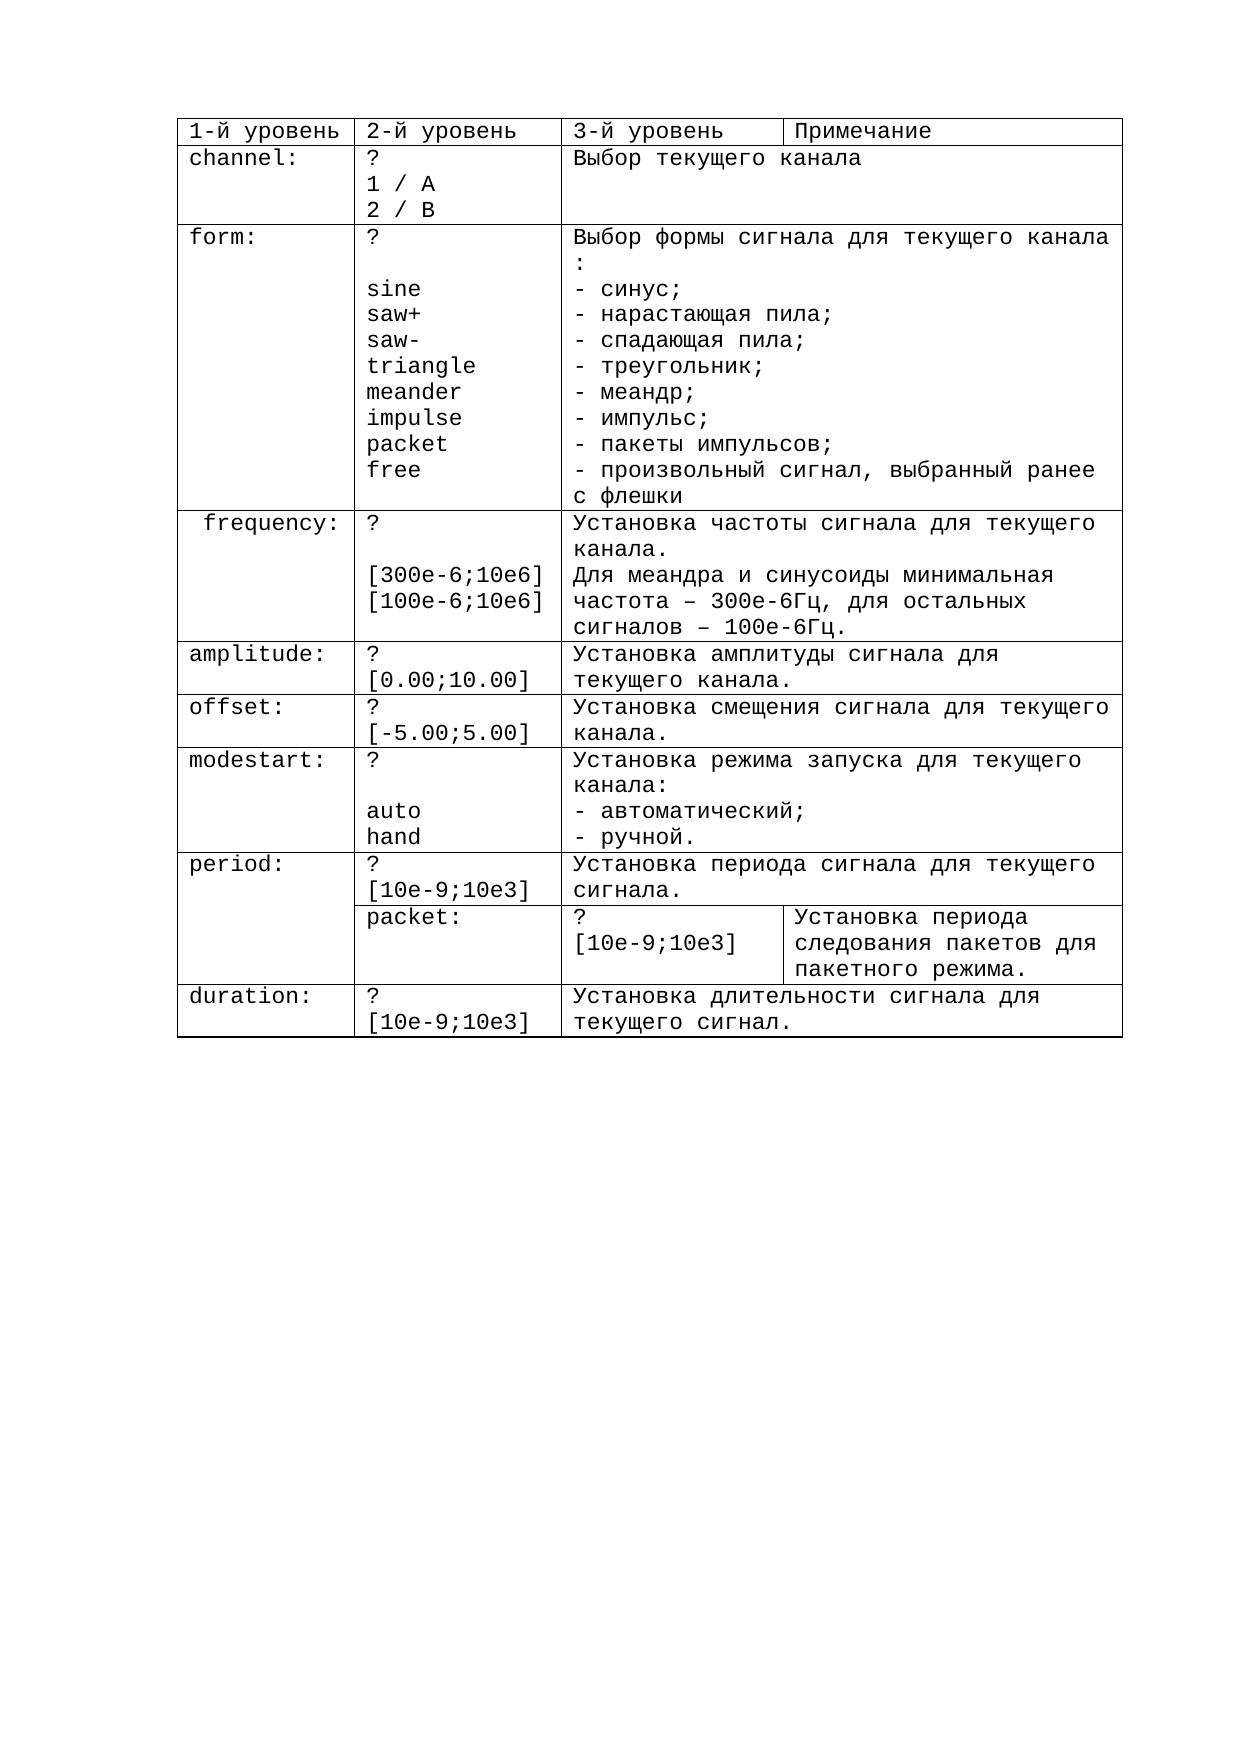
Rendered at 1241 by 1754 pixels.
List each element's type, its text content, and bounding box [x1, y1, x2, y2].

table_header 2-й уровень [355, 119, 561, 145]
table_cell Выбор формы сигнала для текущего канала : - синус; - нарастающая пила; - спадающая пила; - треугольник; - меандр; - импульс; - пакеты импульсов; - произвольный сигнал, выбранный ранее с флешки [562, 225, 1122, 510]
table_cell packet: [355, 906, 561, 983]
table_cell Установка длительности сигнала для текущего сигнал. [562, 985, 1122, 1036]
table_cell Установка периода сигнала для текущего сигнала. [562, 853, 1122, 904]
table_cell ? auto hand [355, 748, 561, 852]
table_cell ? [0.00;10.00] [355, 642, 561, 694]
table_header Примечание [784, 119, 1122, 145]
table_header 3-й уровень [562, 119, 783, 145]
table_cell frequency: [178, 511, 354, 641]
table_cell ? [10e-9;10e3] [355, 985, 561, 1036]
table_cell Выбор текущего канала [562, 146, 1122, 224]
table_cell Установка частоты сигнала для текущего канала. Для меандра и синусоиды минимальная частота – 300e-6Гц, для остальных сигналов – 100e-6Гц. [562, 511, 1122, 641]
table_cell offset: [178, 695, 354, 747]
table_cell ? 1 / A 2 / B [355, 146, 561, 224]
table_header 1-й уровень [178, 119, 354, 145]
table_cell ? [-5.00;5.00] [355, 695, 561, 747]
table_cell amplitude: [178, 642, 354, 694]
table_cell ? [10e-9;10e3] [355, 853, 561, 904]
table_cell duration: [178, 985, 354, 1036]
table_cell Установка амплитуды сигнала для текущего канала. [562, 642, 1122, 694]
table_cell Установка режима запуска для текущего канала: - автоматический; - ручной. [562, 748, 1122, 852]
table_cell period: [178, 853, 354, 983]
table_cell Установка периода следования пакетов для пакетного режима. [784, 906, 1122, 983]
table_cell ? sine saw+ saw- triangle meander impulse packet free [355, 225, 561, 510]
table_cell channel: [178, 146, 354, 224]
table_cell Установка смещения сигнала для текущего канала. [562, 695, 1122, 747]
table_cell ? [10e-9;10e3] [562, 906, 783, 983]
table_cell modestart: [178, 748, 354, 852]
table_cell ? [300e-6;10e6] [100e-6;10e6] [355, 511, 561, 641]
table_cell form: [178, 225, 354, 510]
